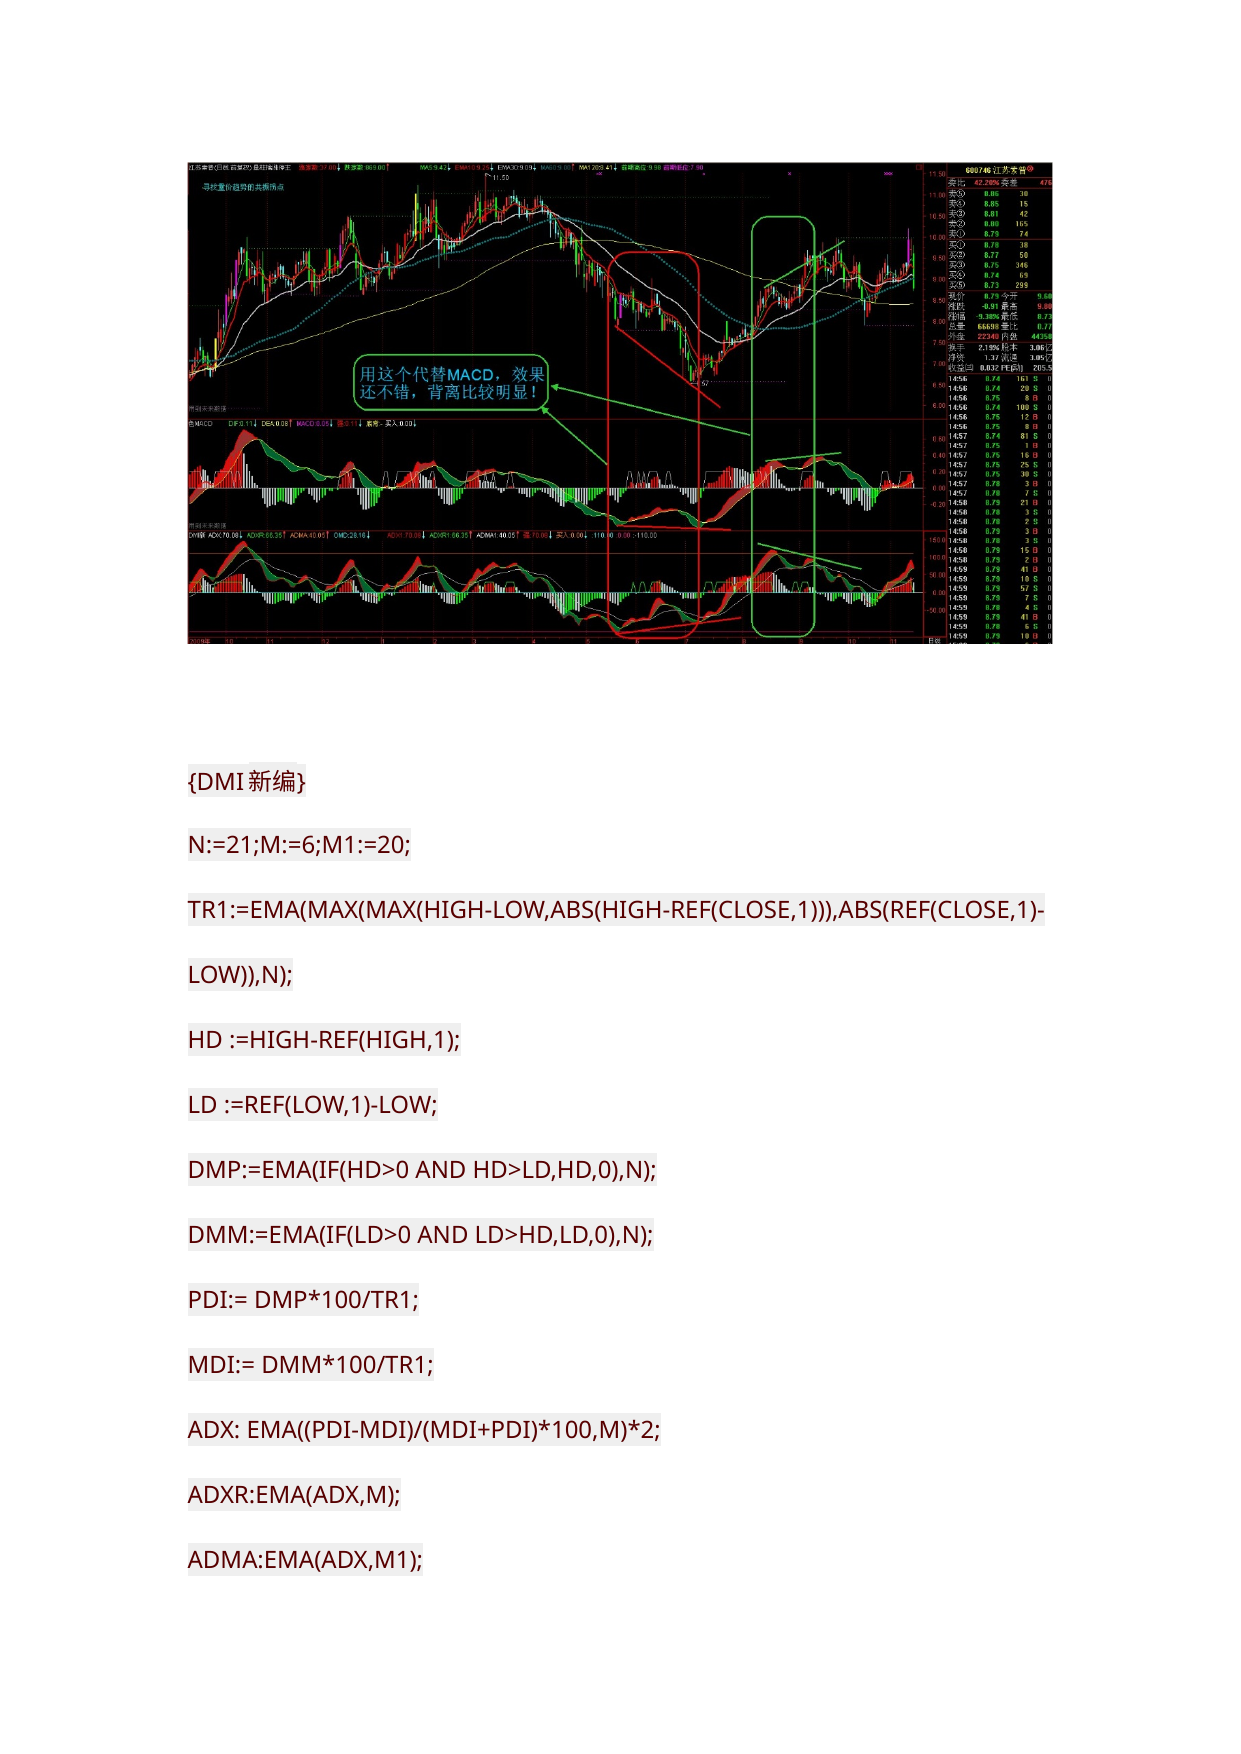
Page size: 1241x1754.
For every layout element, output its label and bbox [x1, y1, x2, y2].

picture [187, 162, 1053, 644]
text [187, 747, 1053, 1592]
